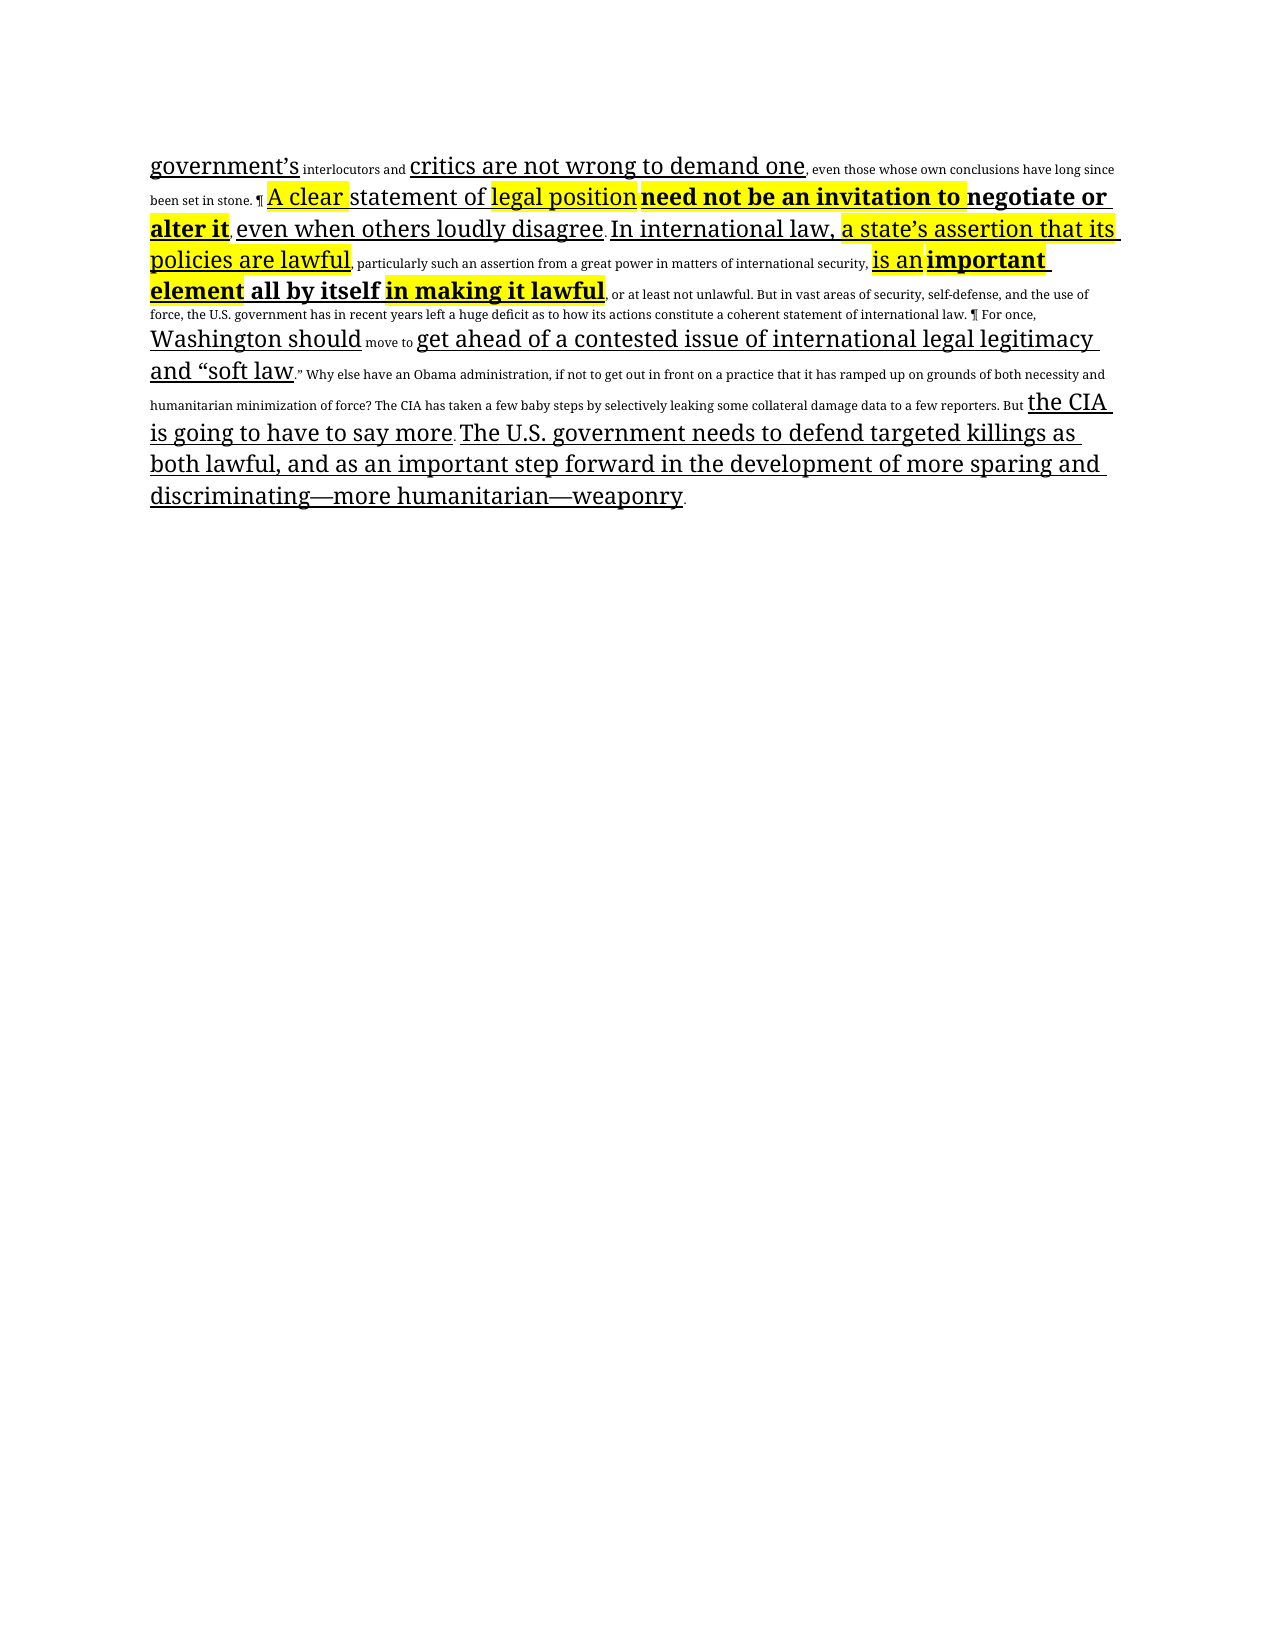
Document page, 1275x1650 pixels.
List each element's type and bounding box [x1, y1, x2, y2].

text [150, 150, 1125, 511]
